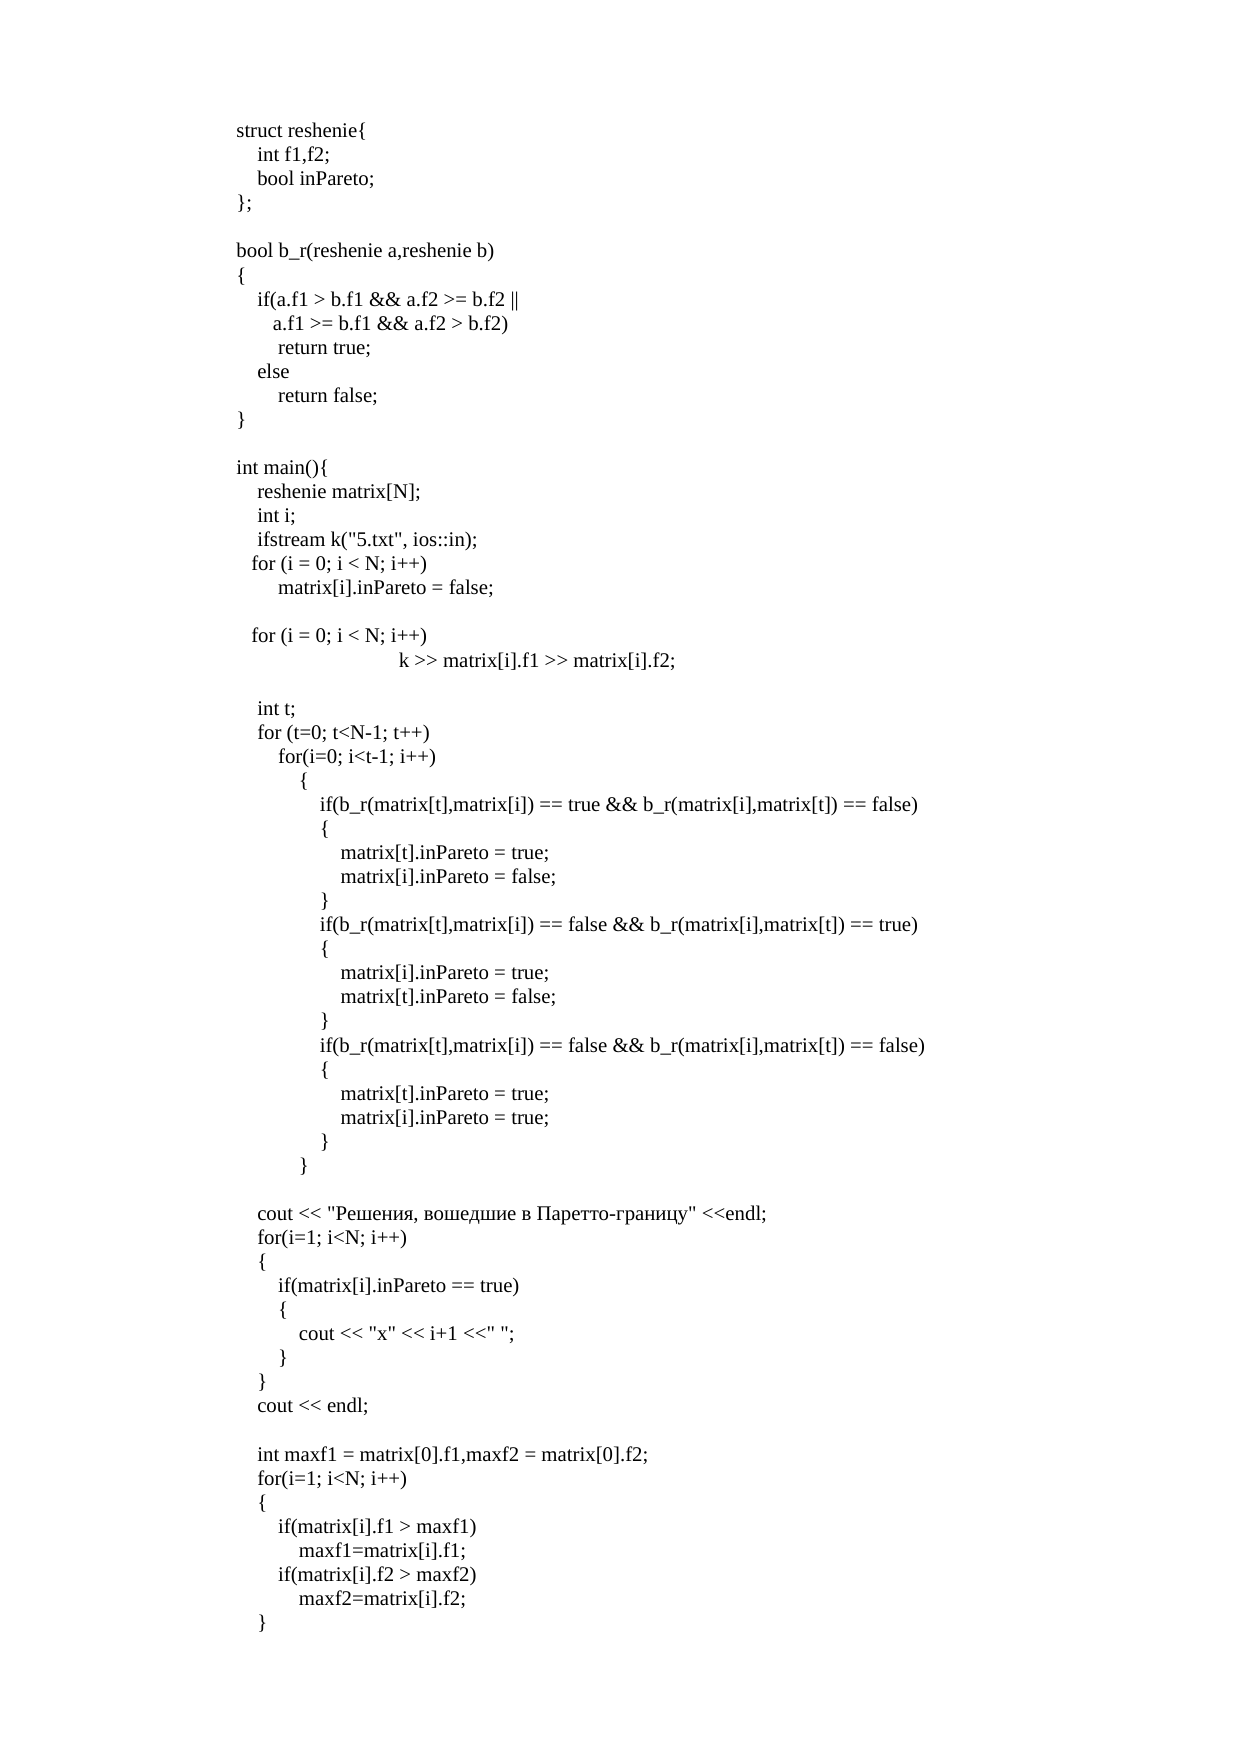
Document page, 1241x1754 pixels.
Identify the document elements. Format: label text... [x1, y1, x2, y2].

list matrix[t].inPareto = false; [177, 984, 1152, 1008]
list for(i=1; i<N; i++) [177, 1225, 1152, 1249]
list matrix[i].inPareto = false; [177, 864, 1152, 888]
list int maxf1 = matrix[0].f1,maxf2 = matrix[0].f2; [177, 1442, 1152, 1466]
list if(a.f1 > b.f1 && a.f2 >= b.f2 || [177, 287, 1152, 311]
list } [177, 1008, 1152, 1032]
list } [177, 888, 1152, 912]
list int i; [177, 503, 1152, 527]
list { [177, 936, 1152, 960]
list bool inPareto; [177, 166, 1152, 190]
list cout << "Решения, вошедшие в Паретто-границу" <<endl; [177, 1201, 1152, 1225]
list { [177, 1490, 1152, 1514]
list for (i = 0; i < N; i++) [177, 551, 1152, 575]
list maxf2=matrix[i].f2; [177, 1586, 1152, 1610]
list k >> matrix[i].f1 >> matrix[i].f2; [177, 647, 1152, 672]
list else [177, 359, 1152, 383]
list { [177, 262, 1152, 287]
list if(matrix[i].inPareto == true) [177, 1273, 1152, 1297]
list matrix[i].inPareto = true; [177, 960, 1152, 984]
list cout << "x" << i+1 <<" "; [177, 1321, 1152, 1345]
list { [177, 1297, 1152, 1321]
list } [177, 1369, 1152, 1393]
list ifstream k("5.txt", ios::in); [177, 527, 1152, 551]
list for (t=0; t<N-1; t++) [177, 720, 1152, 744]
list { [177, 768, 1152, 792]
list matrix[t].inPareto = true; [177, 1081, 1152, 1105]
list reshenie matrix[N]; [177, 479, 1152, 503]
list maxf1=matrix[i].f1; [177, 1538, 1152, 1562]
list for (i = 0; i < N; i++) [177, 623, 1152, 647]
list matrix[t].inPareto = true; [177, 840, 1152, 864]
list int t; [177, 696, 1152, 720]
list matrix[i].inPareto = false; [177, 575, 1152, 599]
list } [177, 1129, 1152, 1153]
list return true; [177, 335, 1152, 359]
list }; [177, 190, 1152, 214]
list } [177, 407, 1152, 431]
list } [177, 1610, 1152, 1634]
list return false; [177, 383, 1152, 407]
list } [177, 1345, 1152, 1369]
list { [177, 1057, 1152, 1081]
list } [177, 1153, 1152, 1177]
list bool b_r(reshenie a,reshenie b) [177, 238, 1152, 262]
list if(b_r(matrix[t],matrix[i]) == false && b_r(matrix[i],matrix[t]) == true) [177, 912, 1152, 936]
list int main(){ [177, 455, 1152, 479]
list for(i=1; i<N; i++) [177, 1466, 1152, 1490]
list cout << endl; [177, 1393, 1152, 1417]
list if(matrix[i].f2 > maxf2) [177, 1562, 1152, 1586]
list int f1,f2; [177, 142, 1152, 166]
list for(i=0; i<t-1; i++) [177, 744, 1152, 768]
list if(b_r(matrix[t],matrix[i]) == false && b_r(matrix[i],matrix[t]) == false) [177, 1032, 1152, 1057]
list a.f1 >= b.f1 && a.f2 > b.f2) [177, 311, 1152, 335]
list matrix[i].inPareto = true; [177, 1105, 1152, 1129]
list if(matrix[i].f1 > maxf1) [177, 1514, 1152, 1538]
list { [177, 816, 1152, 840]
list if(b_r(matrix[t],matrix[i]) == true && b_r(matrix[i],matrix[t]) == false) [177, 792, 1152, 816]
list { [177, 1249, 1152, 1273]
list struct reshenie{ [177, 118, 1152, 142]
